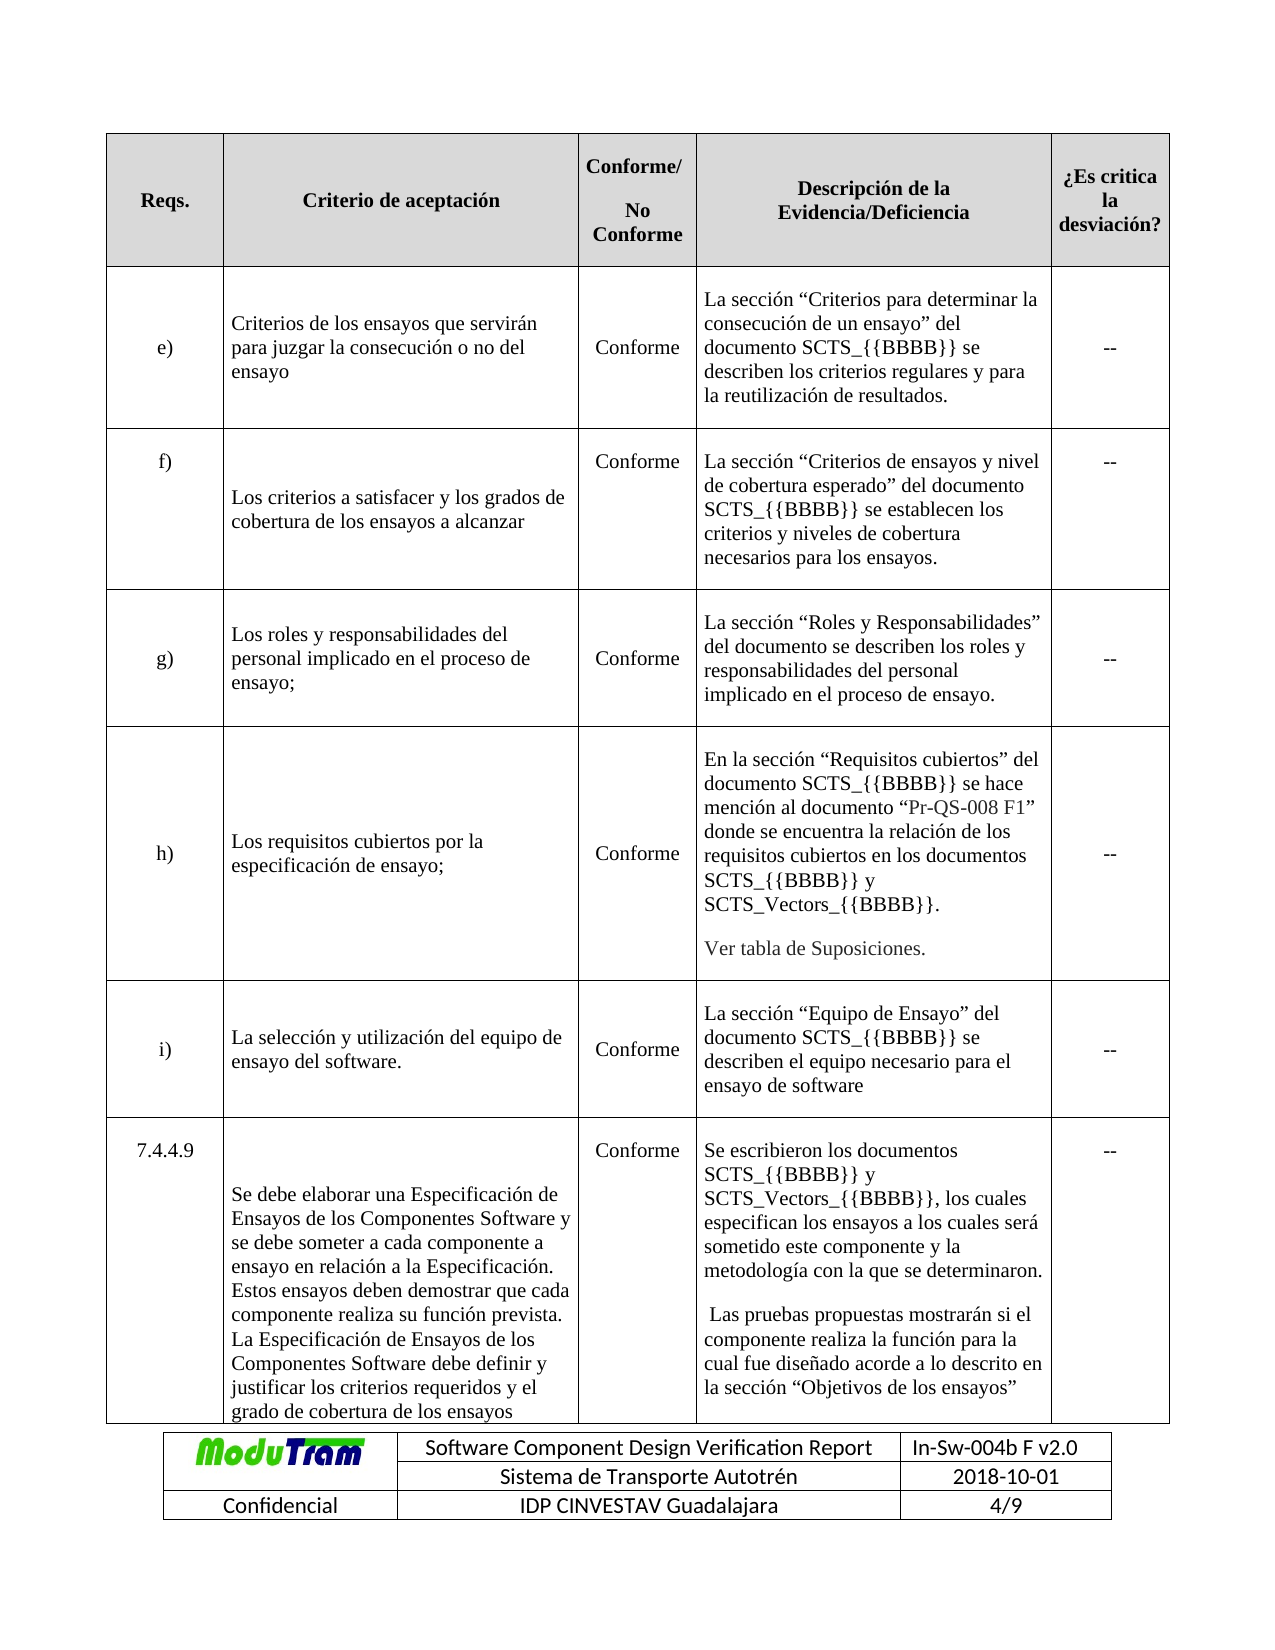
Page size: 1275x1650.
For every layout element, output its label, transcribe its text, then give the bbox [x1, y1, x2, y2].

table_cell En la sección “Requisitos cubiertos” del documento SCTS_{{BBBB}} se hace mención al documento “Pr-QS-008 F1” donde se encuentra la relación de los requisitos cubiertos en los documentos SCTS_{{BBBB}} y SCTS_Vectors_{{BBBB}}. Ver tabla de Suposiciones. [697, 727, 1051, 980]
table_cell i) [107, 981, 223, 1117]
table_header ¿Es critica la desviación? [1052, 134, 1169, 266]
table_header Reqs. [107, 134, 223, 266]
table_cell Conforme [579, 727, 696, 980]
table_cell Criterios de los ensayos que servirán para juzgar la consecución o no del ensayo [224, 267, 578, 427]
table_cell -- [1052, 1118, 1169, 1423]
table_cell e) [107, 267, 223, 427]
table_cell -- [1052, 981, 1169, 1117]
table_header Conforme/ No Conforme [579, 134, 696, 266]
table_cell Conforme [579, 267, 696, 427]
table_cell Conforme [579, 1118, 696, 1423]
table_cell -- [1052, 590, 1169, 726]
table_cell Conforme [579, 429, 696, 589]
table_cell g) [107, 590, 223, 726]
table_cell h) [107, 727, 223, 980]
table_cell Los requisitos cubiertos por la especificación de ensayo; [224, 727, 578, 980]
table_cell La sección “Criterios de ensayos y nivel de cobertura esperado” del documento SCTS_{{BBBB}} se establecen los criterios y niveles de cobertura necesarios para los ensayos. [697, 429, 1051, 589]
table_cell Conforme [579, 981, 696, 1117]
table_cell f) [107, 429, 223, 589]
table_cell Conforme [579, 590, 696, 726]
table_header Criterio de aceptación [224, 134, 578, 266]
picture [188, 1433, 373, 1487]
table_cell 7.4.4.9 [107, 1118, 223, 1423]
table_cell La selección y utilización del equipo de ensayo del software. [224, 981, 578, 1117]
table_cell -- [1052, 267, 1169, 427]
table_cell -- [1052, 727, 1169, 980]
table_cell La sección “Roles y Responsabilidades” del documento se describen los roles y responsabilidades del personal implicado en el proceso de ensayo. [697, 590, 1051, 726]
table_cell La sección “Equipo de Ensayo” del documento SCTS_{{BBBB}} se describen el equipo necesario para el ensayo de software [697, 981, 1051, 1117]
table_cell Los roles y responsabilidades del personal implicado en el proceso de ensayo; [224, 590, 578, 726]
table_header Descripción de la Evidencia/Deficiencia [697, 134, 1051, 266]
table_cell Los criterios a satisfacer y los grados de cobertura de los ensayos a alcanzar [224, 429, 578, 589]
table_cell La sección “Criterios para determinar la consecución de un ensayo” del documento SCTS_{{BBBB}} se describen los criterios regulares y para la reutilización de resultados. [697, 267, 1051, 427]
table_cell -- [1052, 429, 1169, 589]
